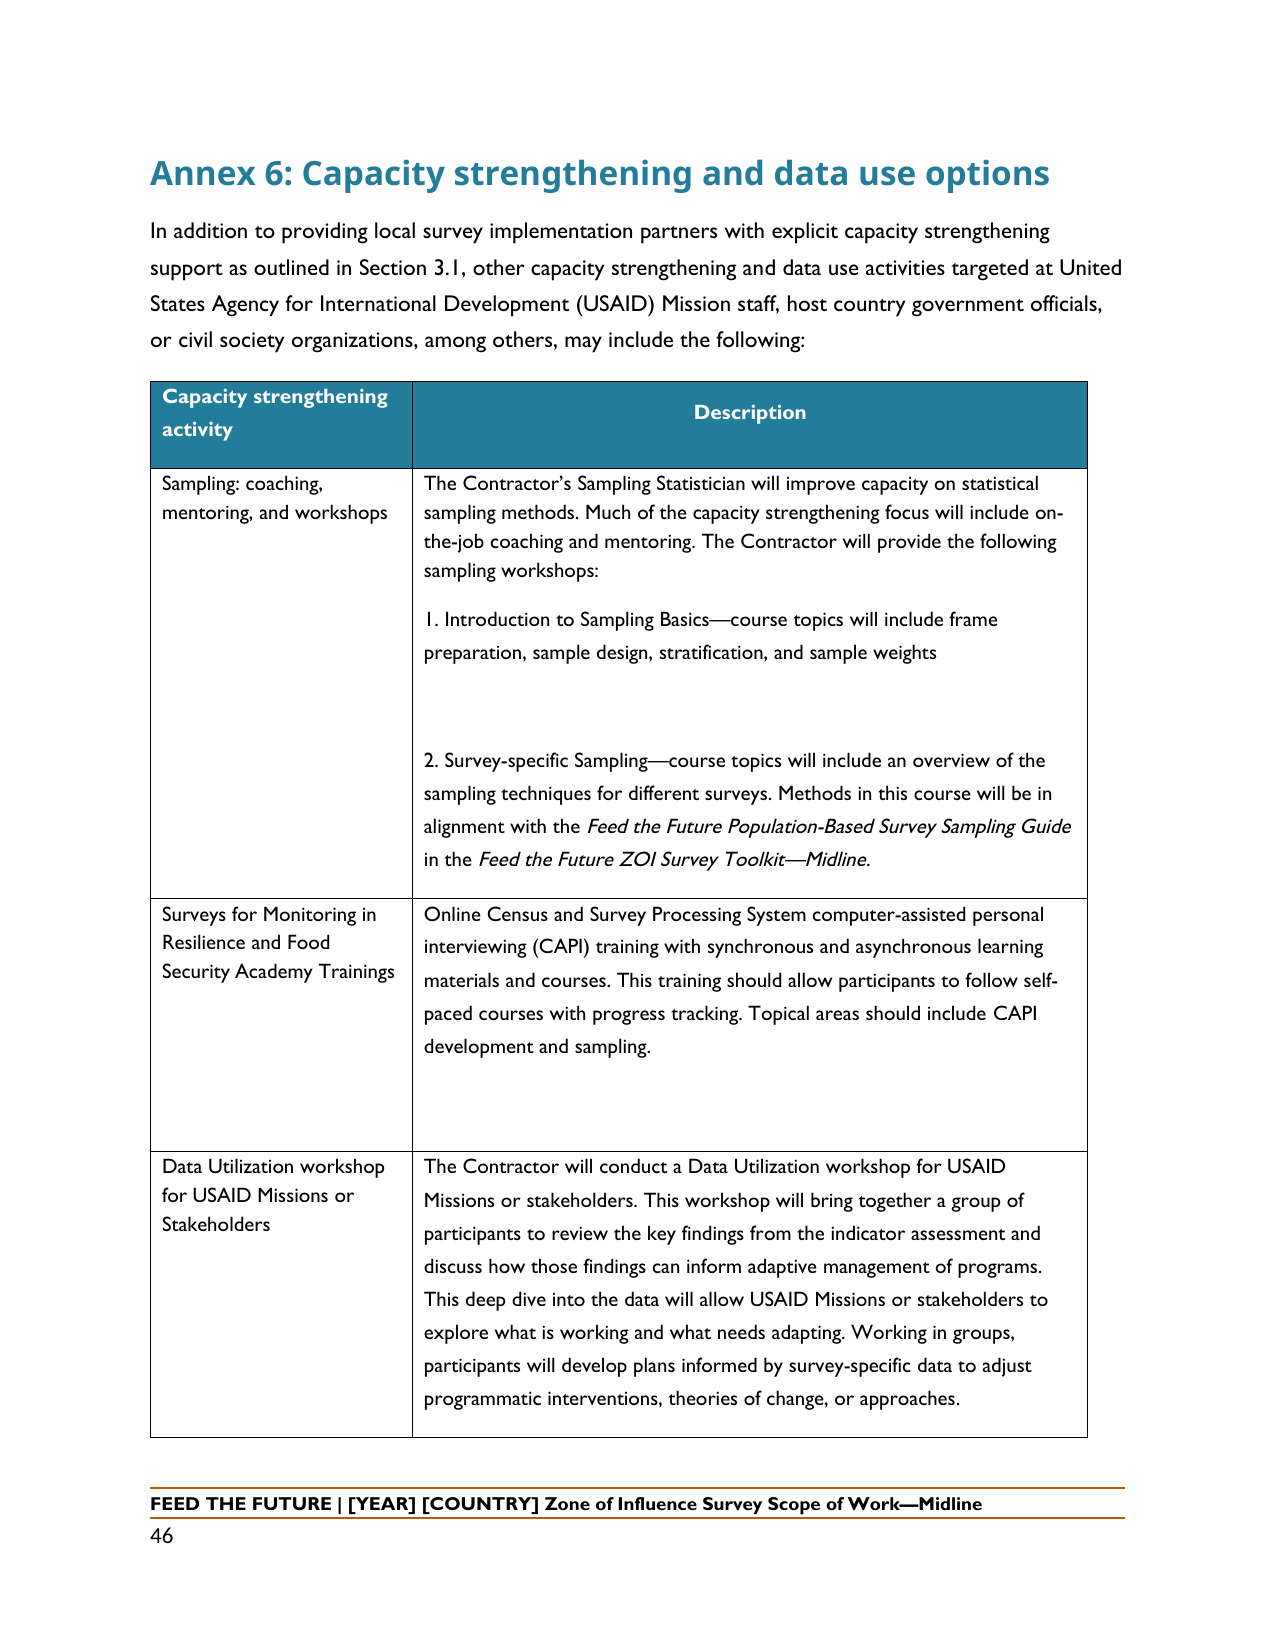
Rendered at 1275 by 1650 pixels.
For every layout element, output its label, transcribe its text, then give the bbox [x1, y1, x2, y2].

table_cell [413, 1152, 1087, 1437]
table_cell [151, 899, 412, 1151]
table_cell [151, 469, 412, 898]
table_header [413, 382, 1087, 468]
subtitle Annex 6: Capacity strengthening and data use options [150, 150, 1125, 195]
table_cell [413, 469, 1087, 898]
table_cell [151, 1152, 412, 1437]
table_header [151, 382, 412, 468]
text In addition to providing local survey implementation partners with explicit capacity strengthening support as outlined in Section 3.1, other capacity strengthening and data use activities targeted at United States Agency for International Development (USAID) Mission staff, host country government officials, or civil society organizations, among others, may include the following: [150, 215, 1125, 355]
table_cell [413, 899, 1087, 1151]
